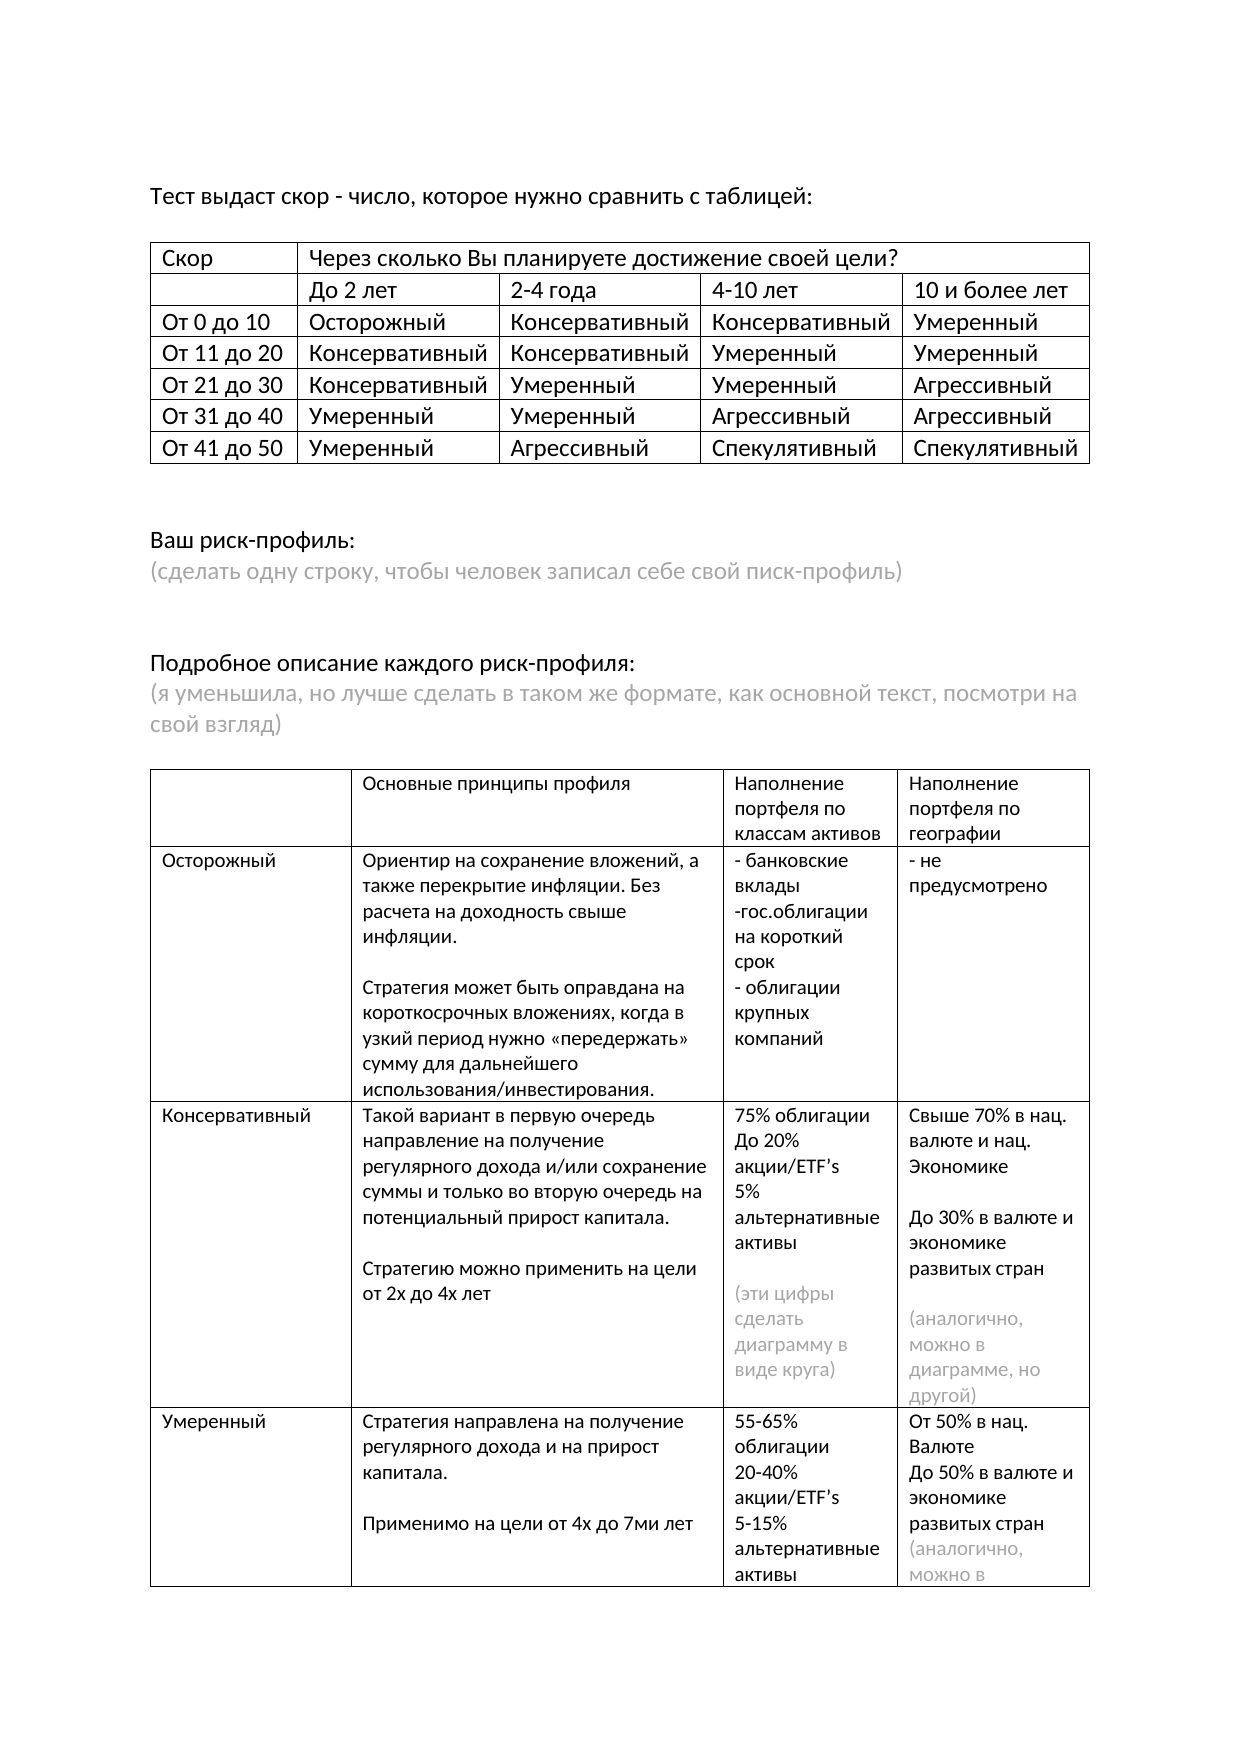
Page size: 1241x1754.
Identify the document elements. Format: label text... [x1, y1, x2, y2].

table_cell Умеренный [903, 306, 1089, 336]
table_header Основные принципы профиля [352, 770, 723, 846]
table_cell Агрессивный [903, 400, 1089, 431]
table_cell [724, 1408, 897, 1586]
table_cell Спекулятивный [701, 432, 902, 462]
table_cell Умеренный [151, 1408, 351, 1586]
table_cell - банковские вклады -гос.облигации на короткий срок - облигации крупных компаний [724, 847, 897, 1101]
table_cell От 11 до 20 [151, 337, 297, 368]
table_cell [352, 1408, 723, 1586]
table_cell Спекулятивный [903, 432, 1089, 462]
table_cell Осторожный [298, 306, 499, 336]
table_cell Консервативный [151, 1102, 351, 1407]
table_cell Консервативный [701, 306, 902, 336]
table_cell От 41 до 50 [151, 432, 297, 462]
table_cell От 21 до 30 [151, 369, 297, 399]
table_cell Консервативный [500, 337, 700, 368]
table_cell Консервативный [298, 337, 499, 368]
table_header Скор [151, 243, 297, 273]
table_cell Умеренный [298, 400, 499, 431]
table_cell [898, 1408, 1089, 1586]
table_cell От 0 до 10 [151, 306, 297, 336]
table_cell Агрессивный [500, 432, 700, 462]
table_cell 4-10 лет [701, 274, 902, 305]
table_cell Умеренный [500, 369, 700, 399]
text Подробное описание каждого риск-профиля: [150, 647, 1090, 677]
table_cell Умеренный [701, 369, 902, 399]
table_header Через сколько Вы планируете достижение своей цели? [298, 243, 1089, 273]
text Тест выдаст скор - число, которое нужно сравнить с таблицей: [150, 181, 1090, 211]
table_cell Осторожный [151, 847, 351, 1101]
table_cell [151, 274, 297, 305]
table_cell Ориентир на сохранение вложений, а также перекрытие инфляции. Без расчета на доходность свыше инфляции. Стратегия может быть оправдана на короткосрочных вложениях, когда в узкий период нужно «передержать» сумму для дальнейшего использования/инвестирования. [352, 847, 723, 1101]
table_header Наполнение портфеля по классам активов [724, 770, 897, 846]
table_cell Агрессивный [903, 369, 1089, 399]
text (сделать одну строку, чтобы человек записал себе свой писк-профиль) [150, 555, 1090, 586]
table_cell Умеренный [701, 337, 902, 368]
table_cell 75% облигации До 20% акции/ETF’s 5% альтернативные активы (эти цифры сделать диаграмму в виде круга) [724, 1102, 897, 1407]
table_header [151, 770, 351, 846]
table_cell Умеренный [903, 337, 1089, 368]
table_cell 10 и более лет [903, 274, 1089, 305]
table_cell Умеренный [500, 400, 700, 431]
table_cell Консервативный [500, 306, 700, 336]
table_header Наполнение портфеля по географии [898, 770, 1089, 846]
table_cell Такой вариант в первую очередь направление на получение регулярного дохода и/или сохранение суммы и только во вторую очередь на потенциальный прирост капитала. Стратегию можно применить на цели от 2х до 4х лет [352, 1102, 723, 1407]
table_cell До 2 лет [298, 274, 499, 305]
table_cell - не предусмотрено [898, 847, 1089, 1101]
table_cell Агрессивный [701, 400, 902, 431]
table_cell От 31 до 40 [151, 400, 297, 431]
table_cell Консервативный [298, 369, 499, 399]
text (я уменьшила, но лучше сделать в таком же формате, как основной текст, посмотри на свой взгляд) [150, 677, 1090, 738]
table_cell Свыше 70% в нац. валюте и нац. Экономике До 30% в валюте и экономике развитых стран (аналогично, можно в диаграмме, но другой) [898, 1102, 1089, 1407]
table_cell Умеренный [298, 432, 499, 462]
table_cell 2-4 года [500, 274, 700, 305]
text Ваш риск-профиль: [150, 524, 1090, 555]
